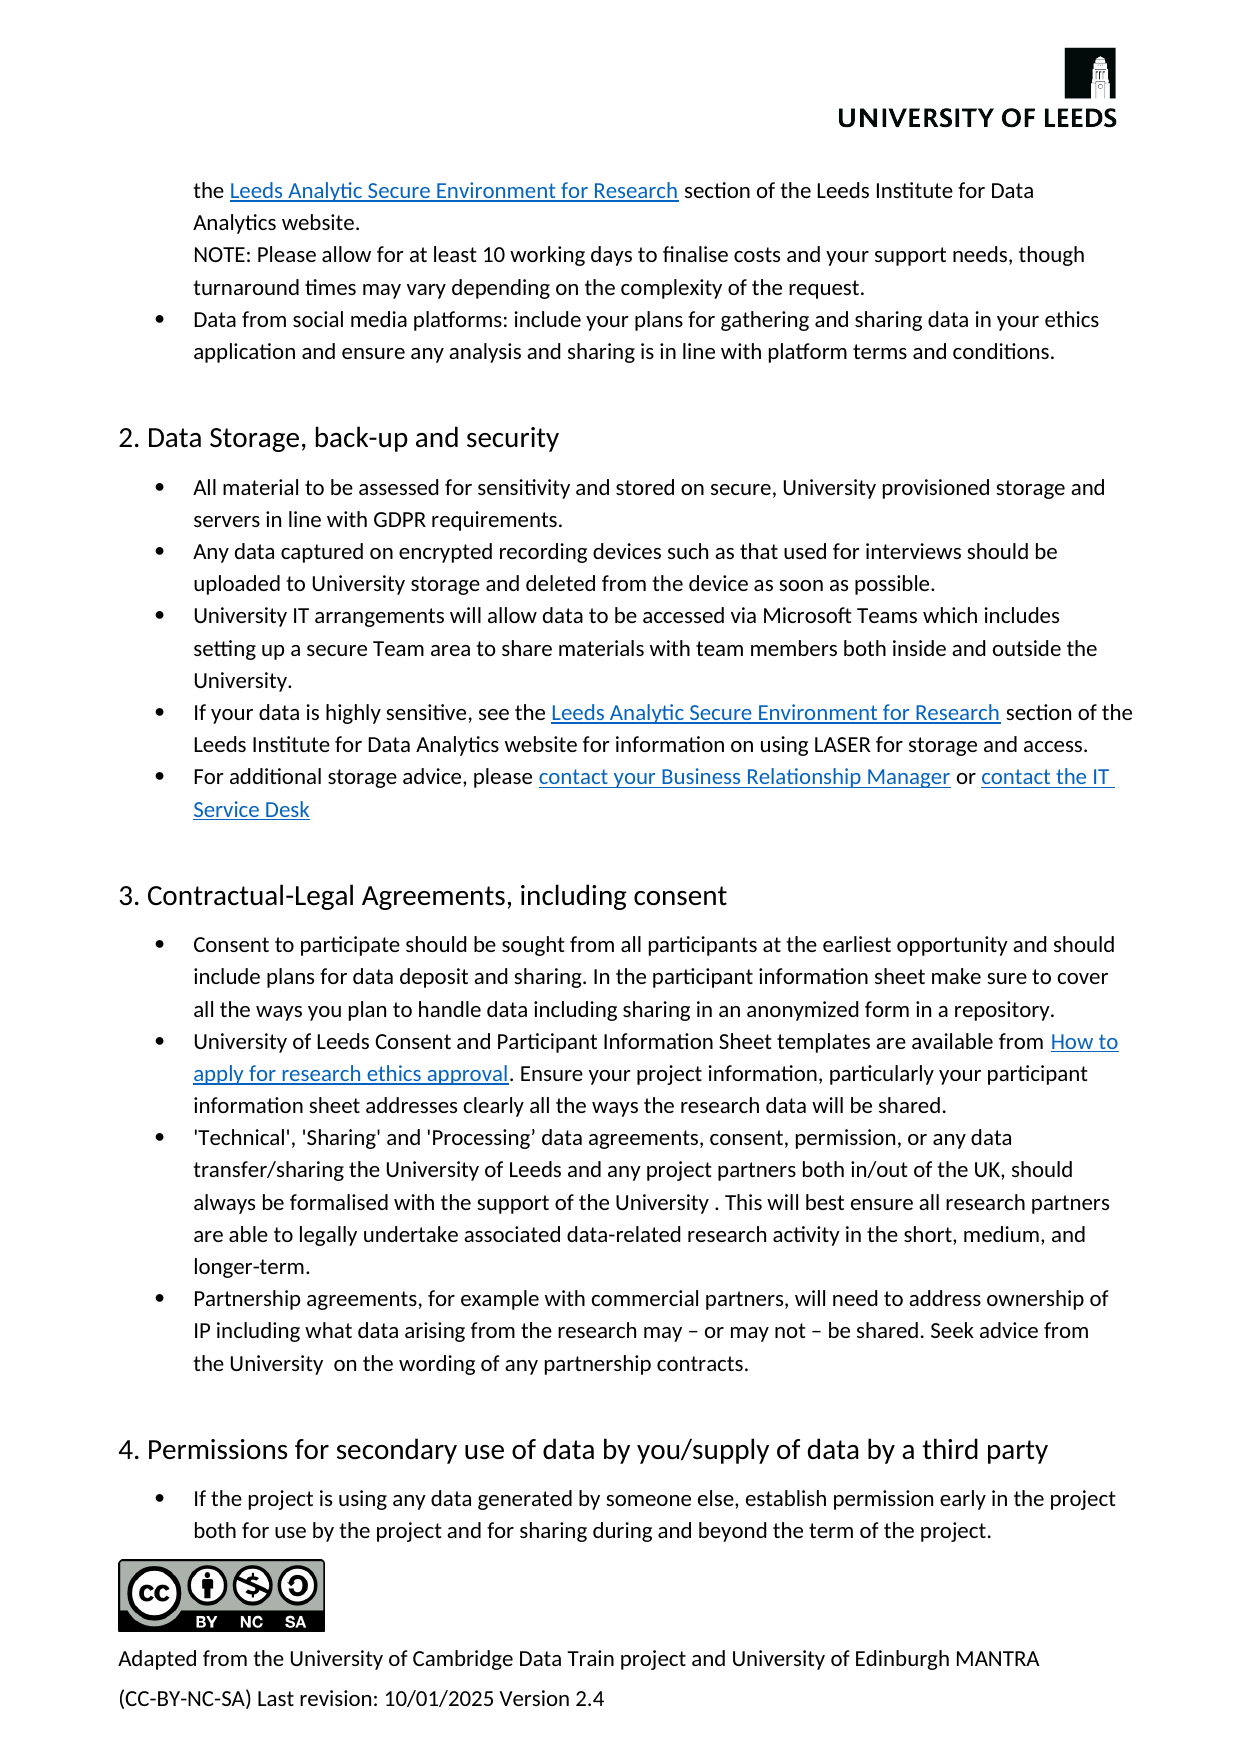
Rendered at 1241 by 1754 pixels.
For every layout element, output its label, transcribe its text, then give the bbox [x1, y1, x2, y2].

list Consent to participate should be sought from all participants at the earliest opportunity and should include plans for data deposit and sharing. In the participant information sheet make sure to cover all the ways you plan to handle data including sharing in an anonymized form in a repository. [156, 930, 1122, 1023]
picture [118, 1559, 325, 1632]
list Partnership agreements, for example with commercial partners, will need to address ownership of IP including what data arising from the research may – or may not – be shared. Seek advice from the University on the wording of any partnership contracts. [156, 1284, 1122, 1377]
subtitle 4. Permissions for secondary use of data by you/supply of data by a third party [118, 1431, 1122, 1467]
list If the project is using any data generated by someone else, establish permission early in the project both for use by the project and for sharing during and beyond the term of the project. [156, 1484, 1122, 1544]
subtitle 3. Contractual-Legal Agreements, including consent [118, 877, 1122, 912]
list Any data captured on encrypted recording devices such as that used for interviews should be uploaded to University storage and deleted from the device as soon as possible. [156, 537, 1122, 597]
list All material to be assessed for sensitivity and stored on secure, University provisioned storage and servers in line with GDPR requirements. [156, 473, 1122, 533]
list If your data is highly sensitive, see the Leeds Analytic Secure Environment for Research section of the Leeds Institute for Data Analytics website for information on using LASER for storage and access. [156, 698, 1137, 758]
picture [831, 42, 1123, 136]
subtitle 2. Data Storage, back-up and security [118, 419, 1122, 455]
list For additional storage advice, please contact your Business Relationship Manager or contact the IT Service Desk [156, 762, 1122, 823]
list Data from social media platforms: include your plans for gathering and sharing data in your ethics application and ensure any analysis and sharing is in line with platform terms and conditions. [156, 305, 1122, 365]
list 'Technical', 'Sharing' and 'Processing’ data agreements, consent, permission, or any data transfer/sharing the University of Leeds and any project partners both in/out of the UK, should always be formalised with the support of the University . This will best ensure all research partners are able to legally undertake associated data-related research activity in the short, medium, and longer-term. [156, 1123, 1122, 1280]
list University IT arrangements will allow data to be accessed via Microsoft Teams which includes setting up a secure Team area to share materials with team members both inside and outside the University. [156, 602, 1122, 694]
list University of Leeds Consent and Participant Information Sheet templates are available from How to apply for research ethics approval. Ensure your project information, particularly your participant information sheet addresses clearly all the ways the research data will be shared. [156, 1027, 1122, 1119]
